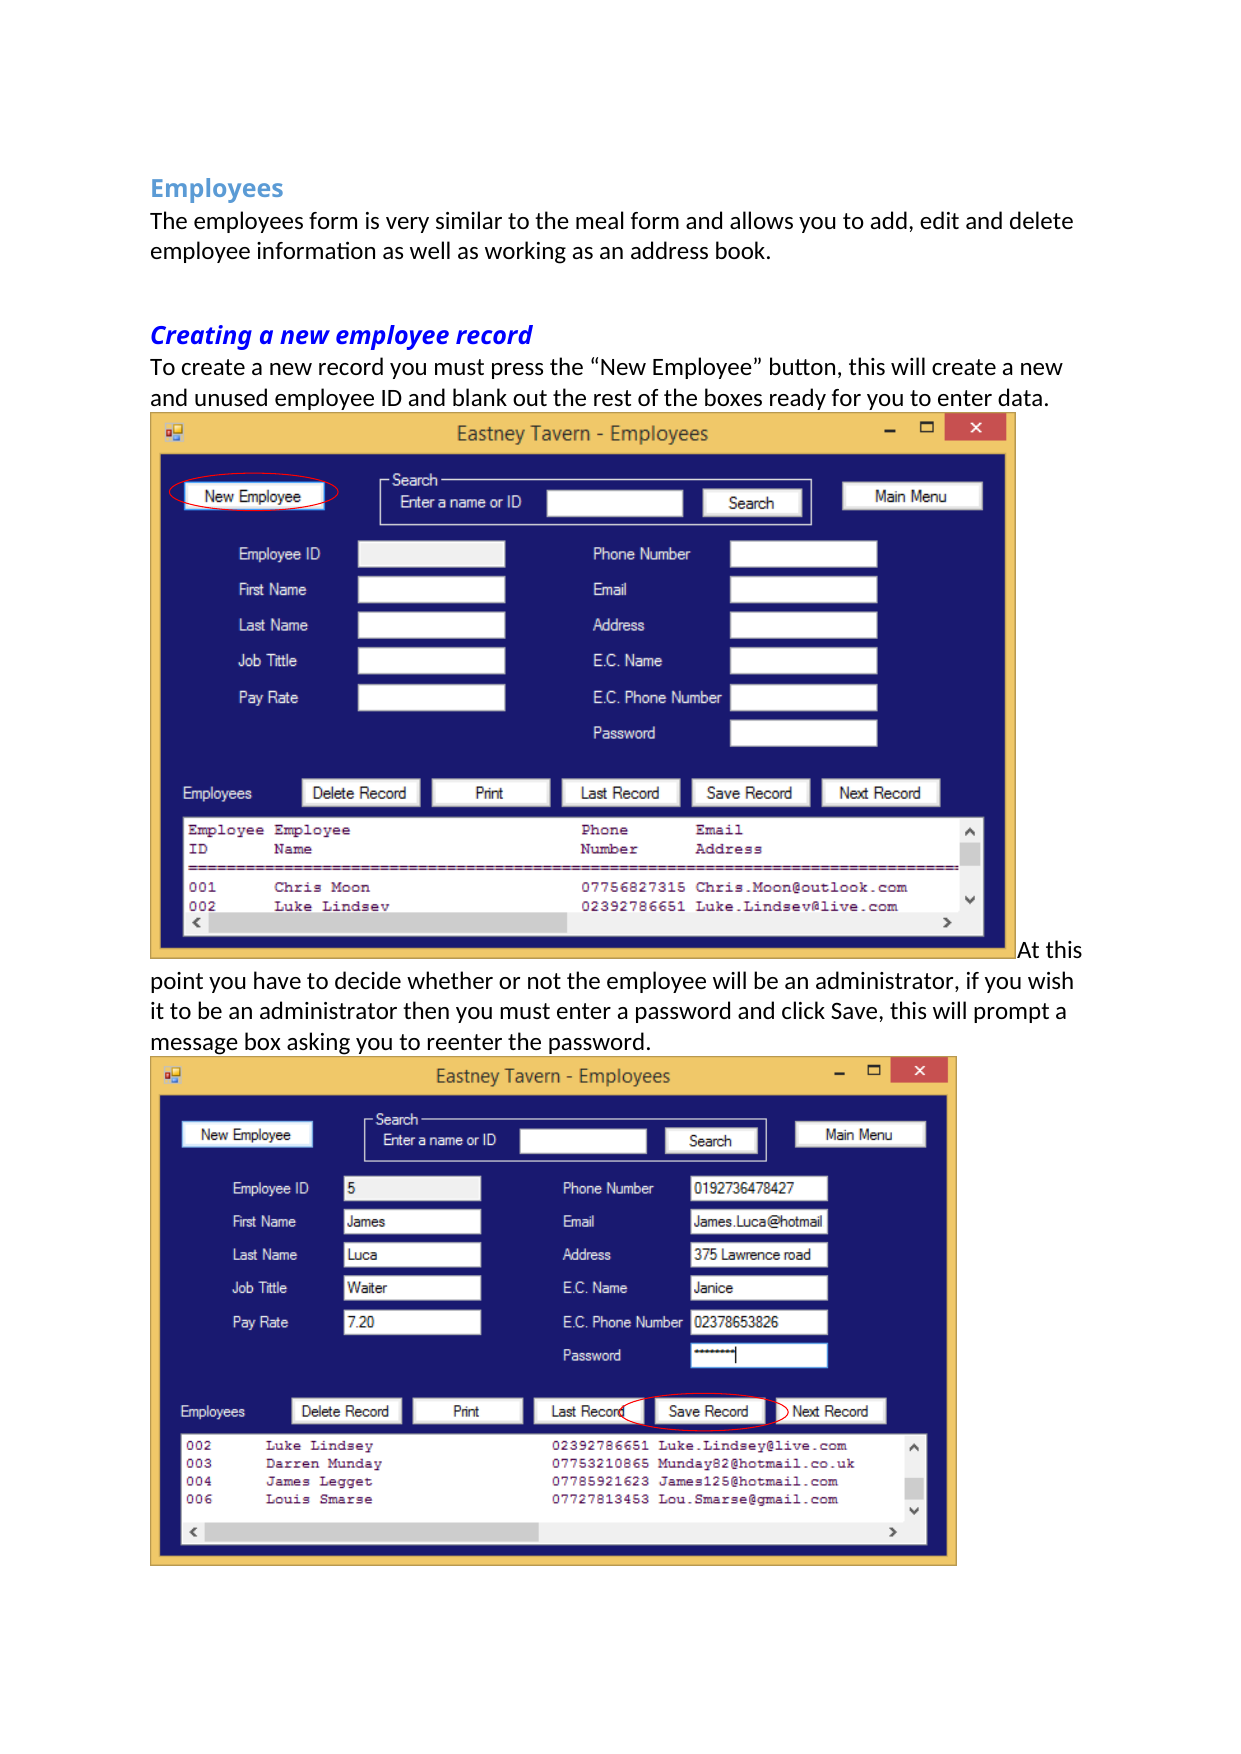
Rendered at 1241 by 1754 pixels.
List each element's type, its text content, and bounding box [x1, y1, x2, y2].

text The employees form is very similar to the meal form and allows you to add, edit and delete employee information as well as working as an address book. [150, 205, 1090, 266]
subtitle Creating a new employee record [150, 317, 1090, 351]
subtitle Employees [150, 171, 1090, 205]
picture [150, 1056, 957, 1566]
picture [150, 412, 1016, 959]
